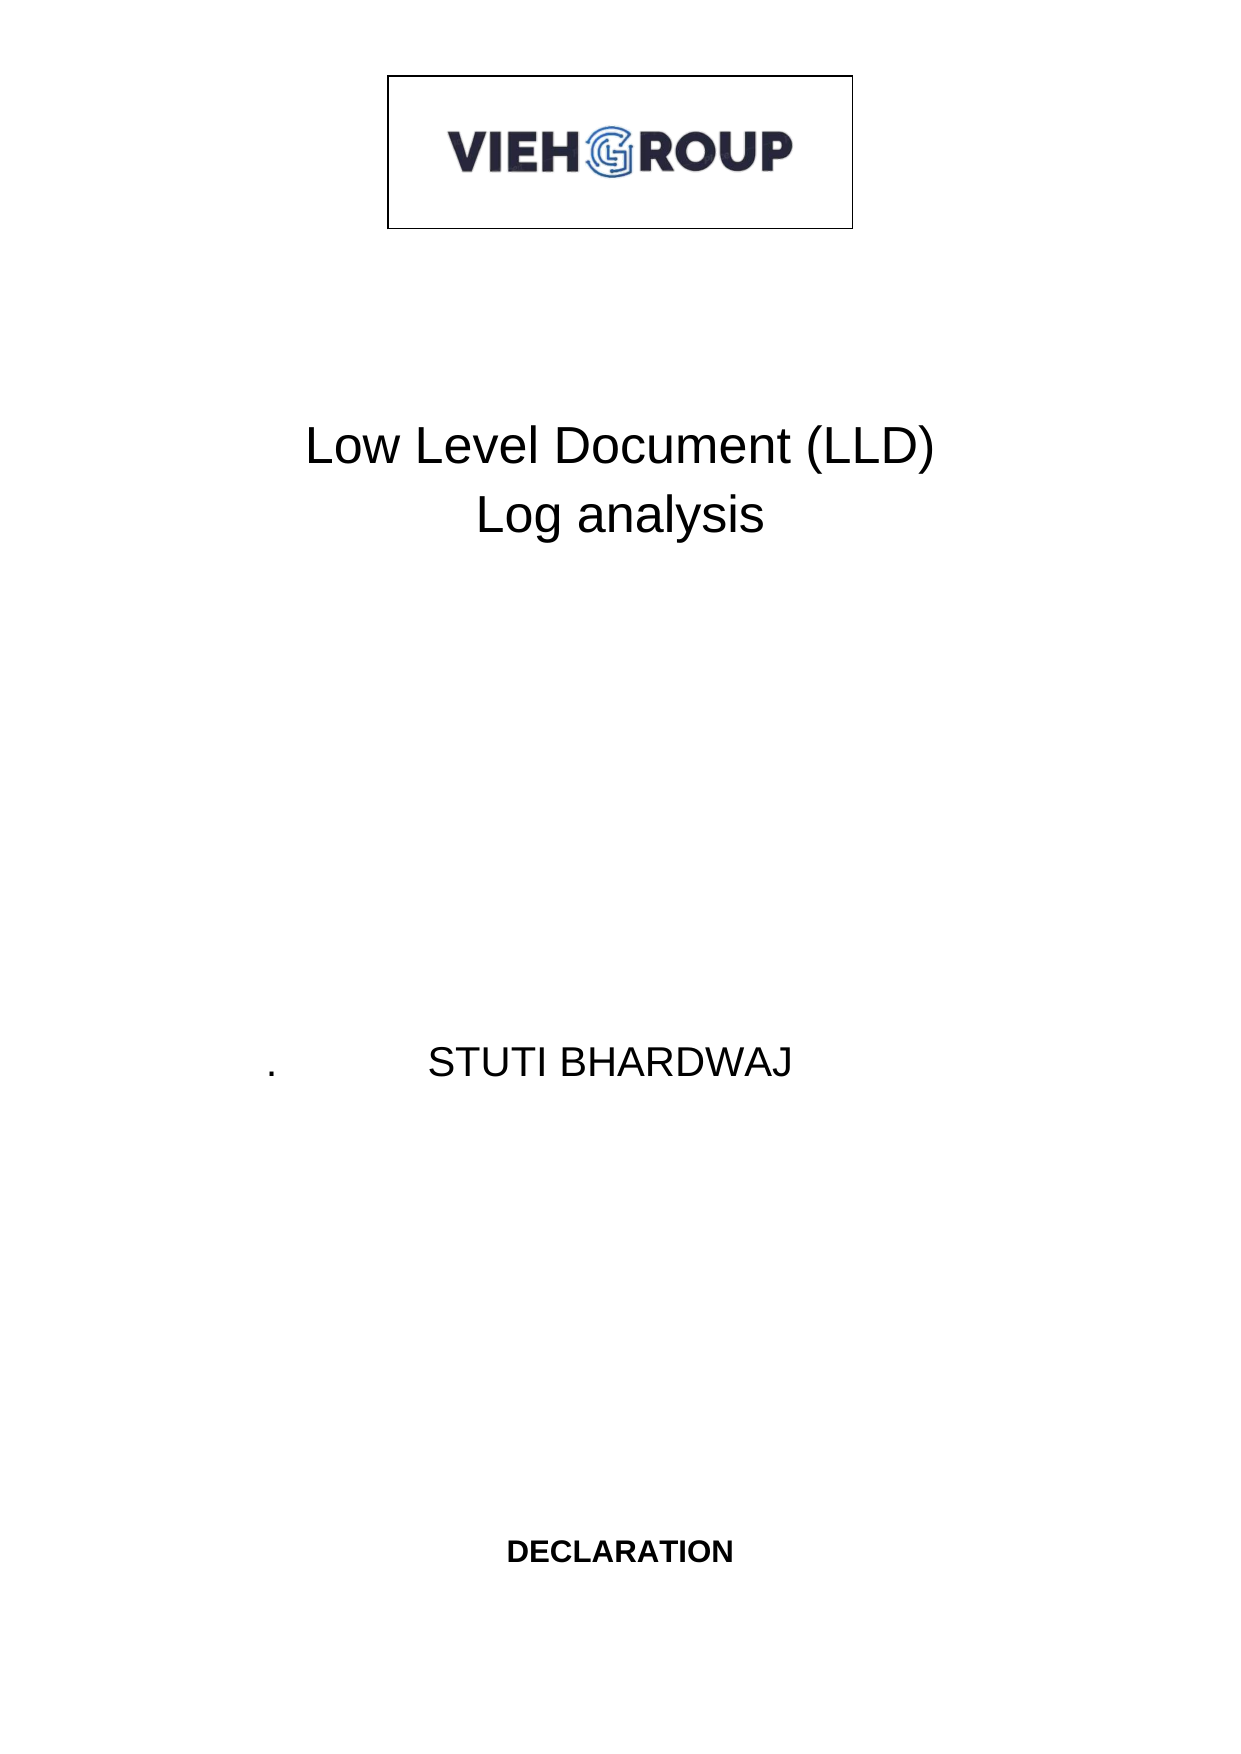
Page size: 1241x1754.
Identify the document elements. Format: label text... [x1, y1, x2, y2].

text DECLARATION [150, 1533, 1090, 1569]
picture [389, 77, 852, 228]
text . STUTI BHARDWAJ [150, 1037, 1090, 1085]
text Log analysis [150, 483, 1090, 543]
text Low Level Document (LLD) [150, 414, 1090, 474]
